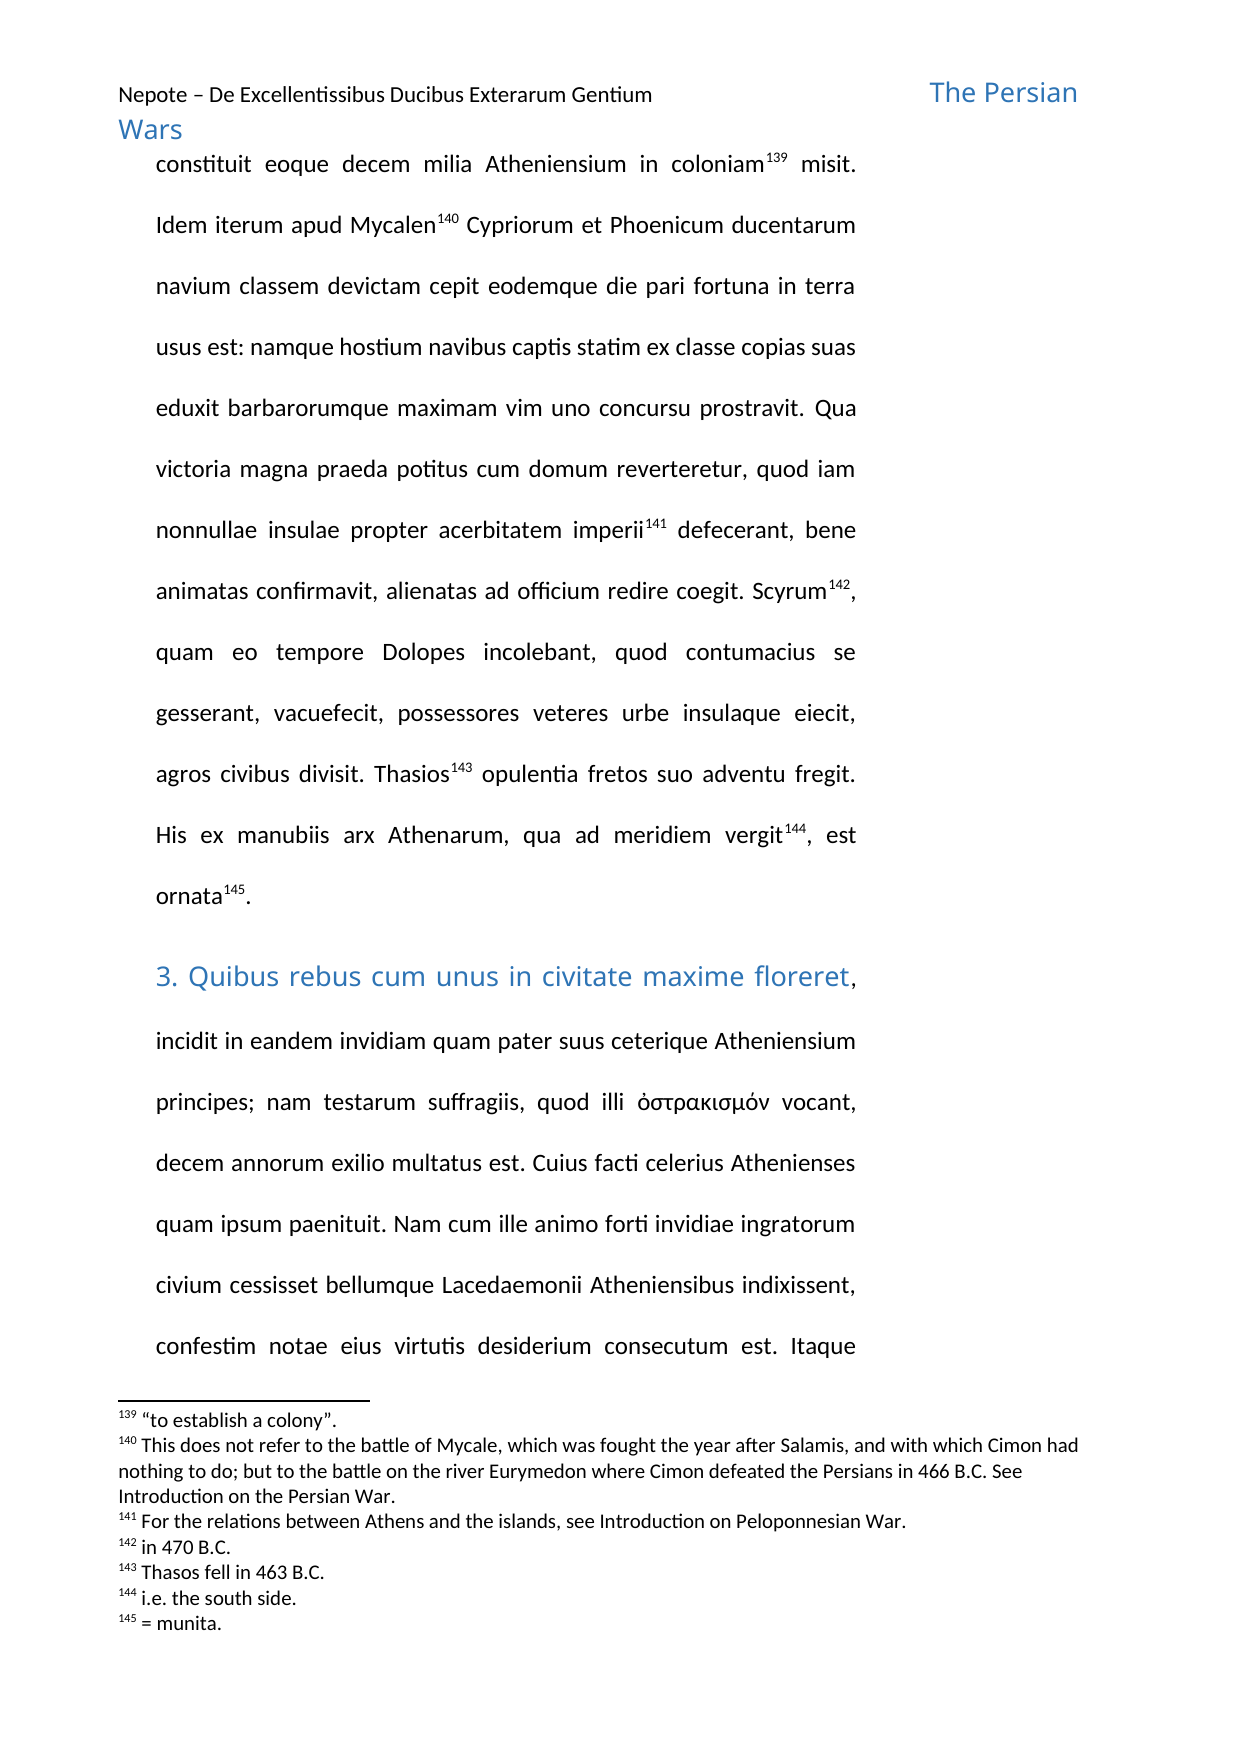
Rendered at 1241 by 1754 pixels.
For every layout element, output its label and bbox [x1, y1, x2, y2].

text [156, 958, 856, 1361]
text [156, 148, 856, 911]
